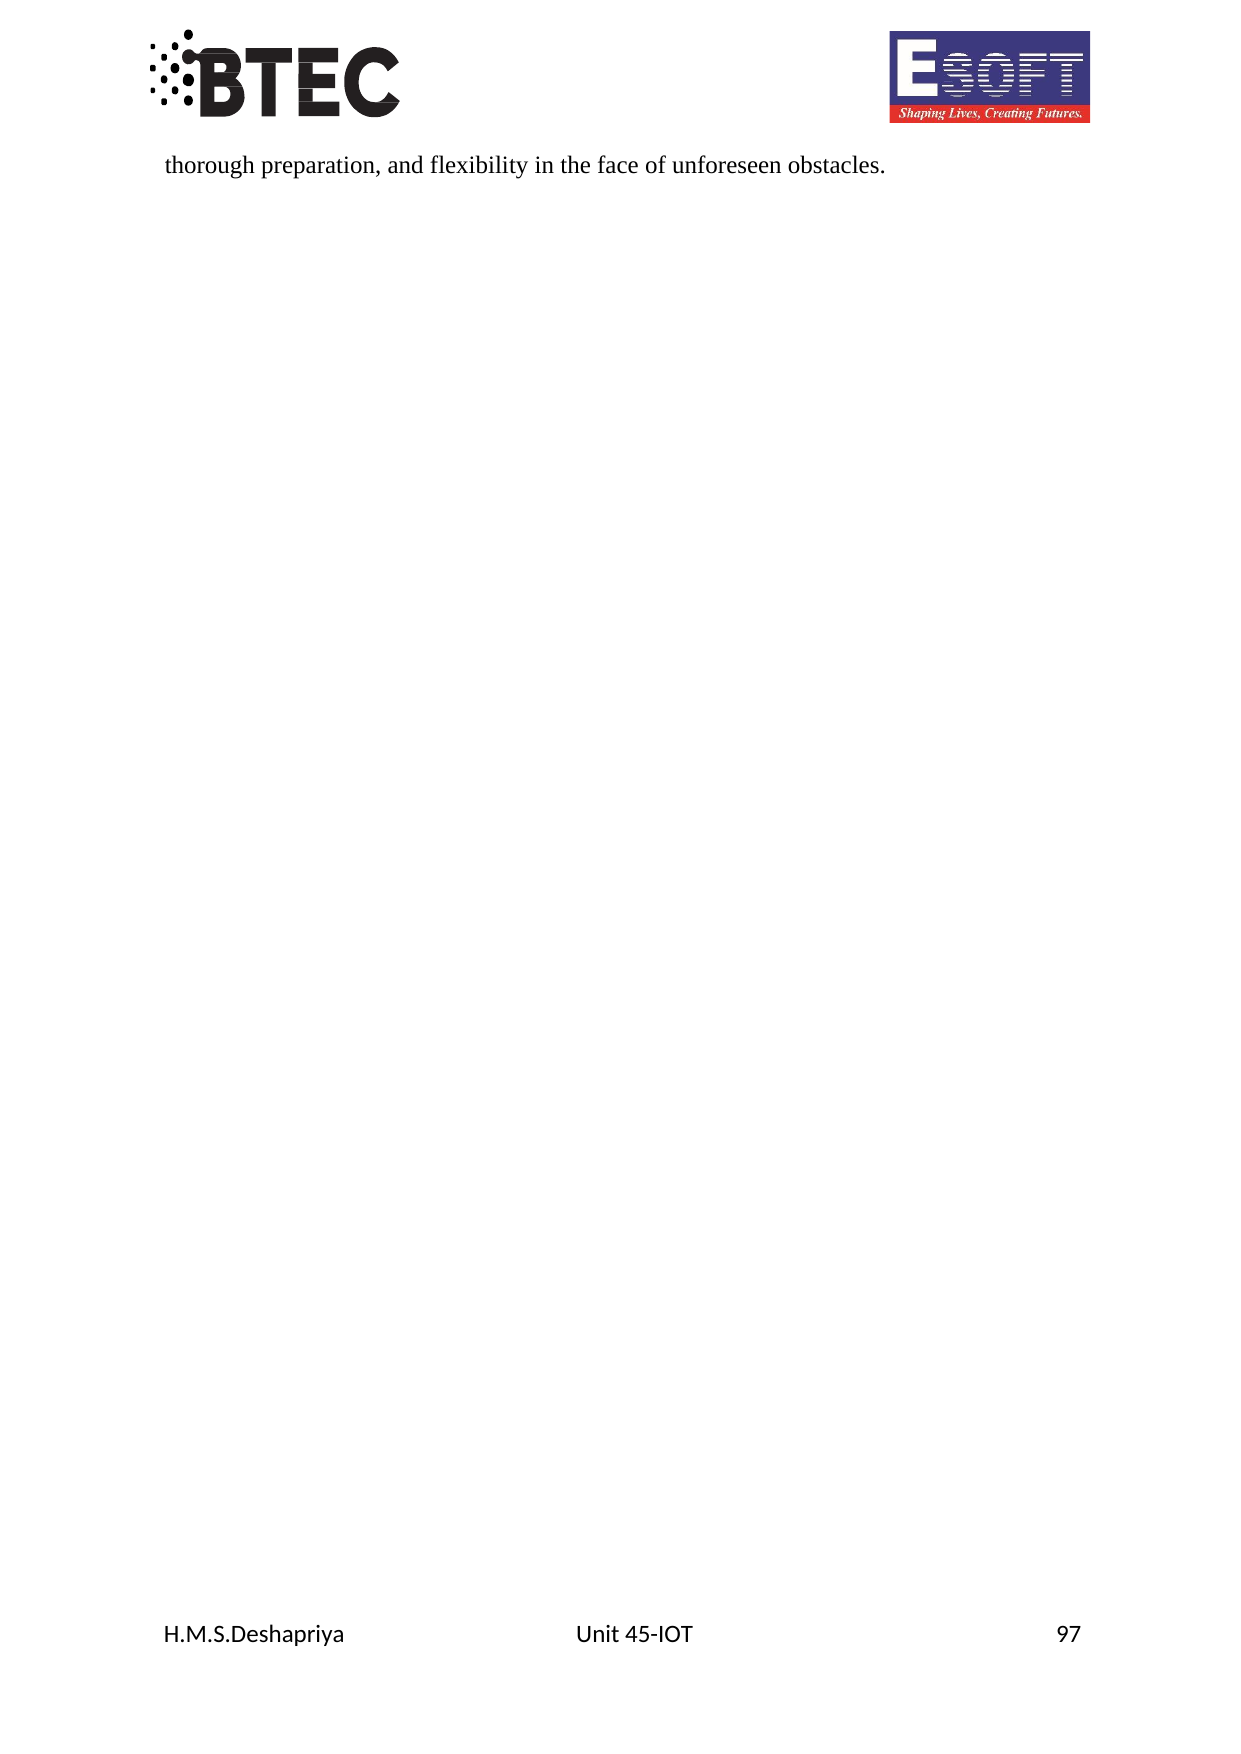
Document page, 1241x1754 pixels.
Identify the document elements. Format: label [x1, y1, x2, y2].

picture [889, 31, 1091, 123]
text [163, 150, 1090, 210]
